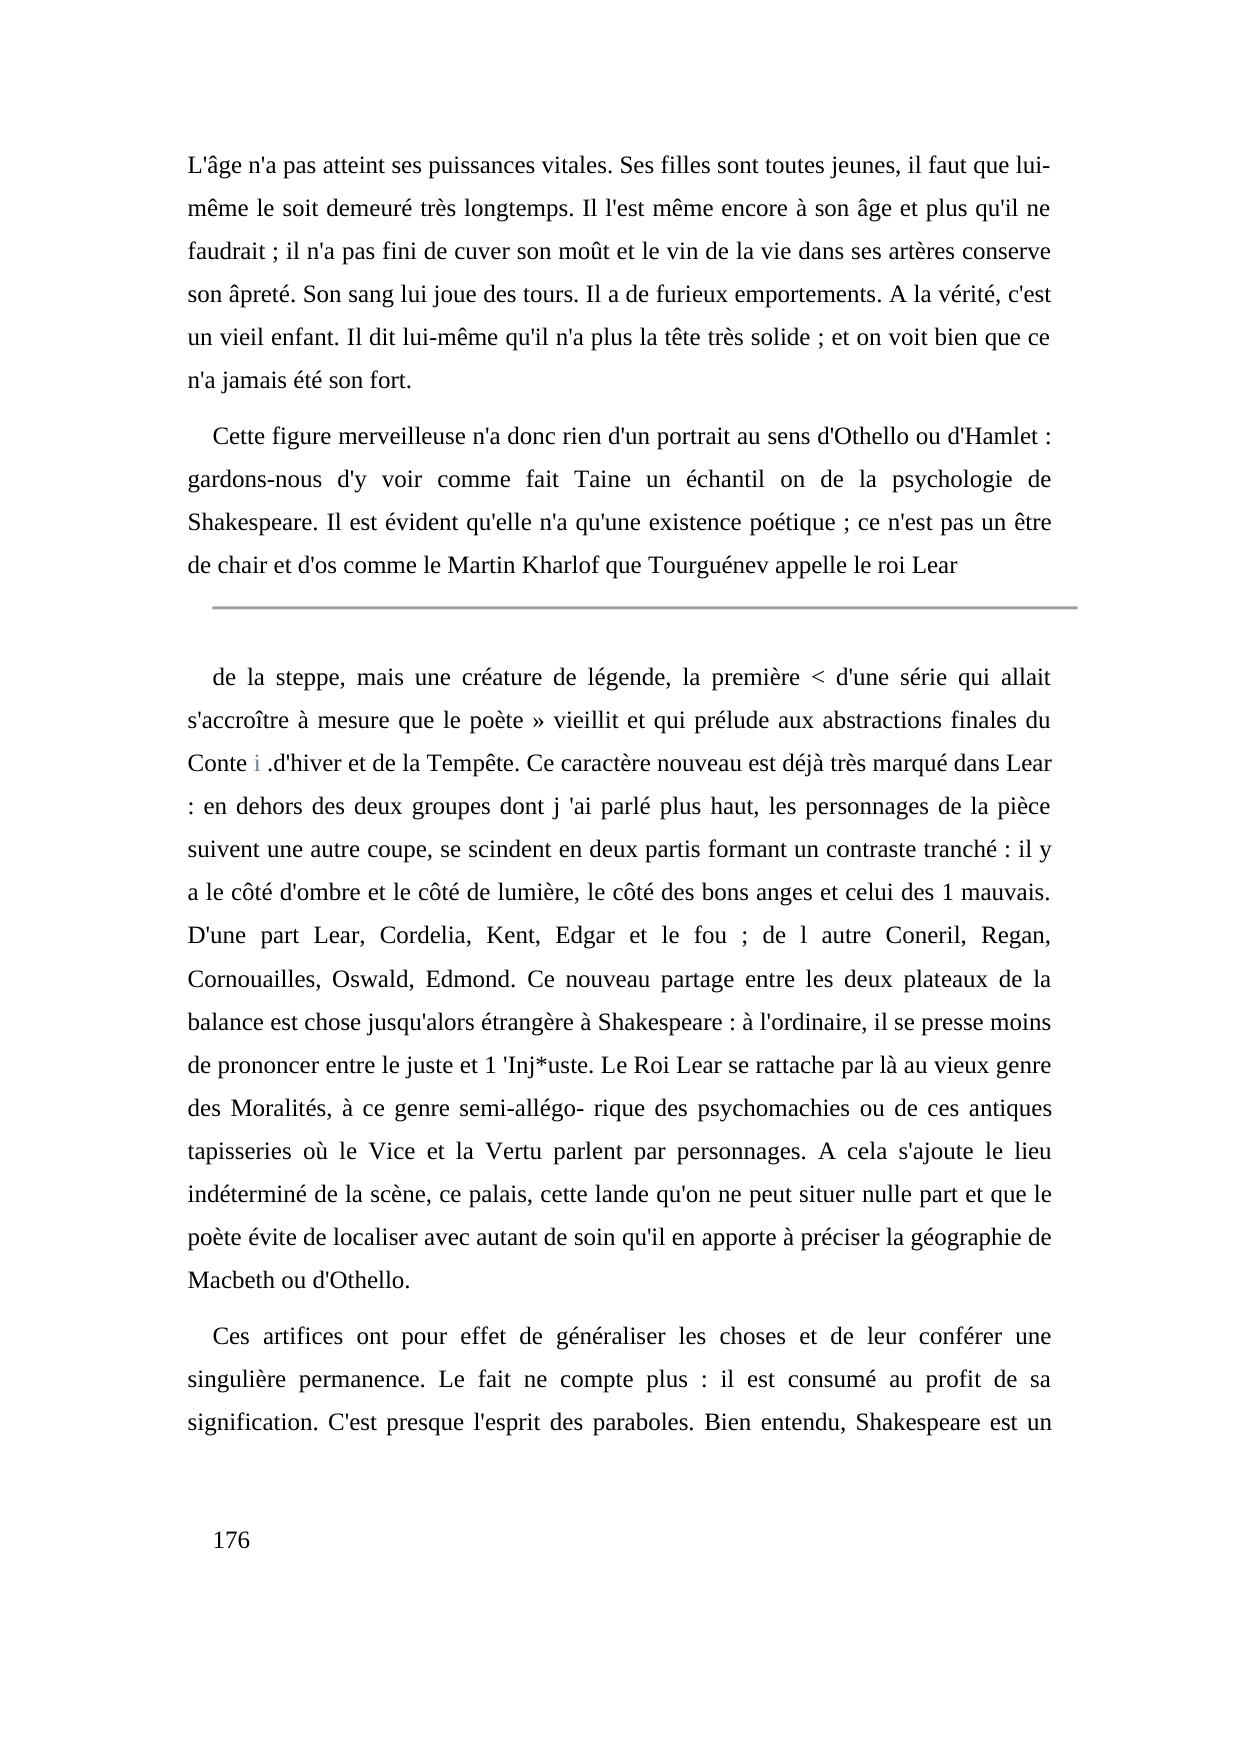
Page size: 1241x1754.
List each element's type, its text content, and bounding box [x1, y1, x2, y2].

text de la steppe, mais une créature de légende, la première < d'une série qui allait s'accroître à mesure que le poète » vieillit et qui prélude aux abstractions finales du Conte i .d'hiver et de la Tempête. Ce caractère nouveau est déjà très marqué dans Lear : en dehors des deux groupes dont j 'ai parlé plus haut, les personnages de la pièce suivent une autre coupe, se scindent en deux partis formant un contraste tranché : il y a le côté d'ombre et le côté de lumière, le côté des bons anges et celui des 1 mauvais. D'une part Lear, Cordelia, Kent, Edgar et le fou ; de l autre Coneril, Regan, Cornouailles, Oswald, Edmond. Ce nouveau partage entre les deux plateaux de la balance est chose jusqu'alors étrangère à Shakespeare : à l'ordinaire, il se presse moins de prononcer entre le juste et 1 'Inj*uste. Le Roi Lear se rattache par là au vieux genre des Moralités, à ce genre semi-allégo- rique des psychomachies ou de ces antiques tapisseries où le Vice et la Vertu parlent par personnages. A cela s'ajoute le lieu indéterminé de la scène, ce palais, cette lande qu'on ne peut situer nulle part et que le poète évite de localiser avec autant de soin qu'il en apporte à préciser la géographie de Macbeth ou d'Othello. [187, 662, 1053, 1294]
text Cette figure merveilleuse n'a donc rien d'un portrait au sens d'Othello ou d'Hamlet : gardons-nous d'y voir comme fait Taine un échantil on de la psychologie de Shakespeare. Il est évident qu'elle n'a qu'une existence poétique ; ce n'est pas un être de chair et d'os comme le Martin Kharlof que Tourguénev appelle le roi Lear [187, 421, 1053, 579]
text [187, 150, 1053, 394]
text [187, 1321, 1053, 1436]
